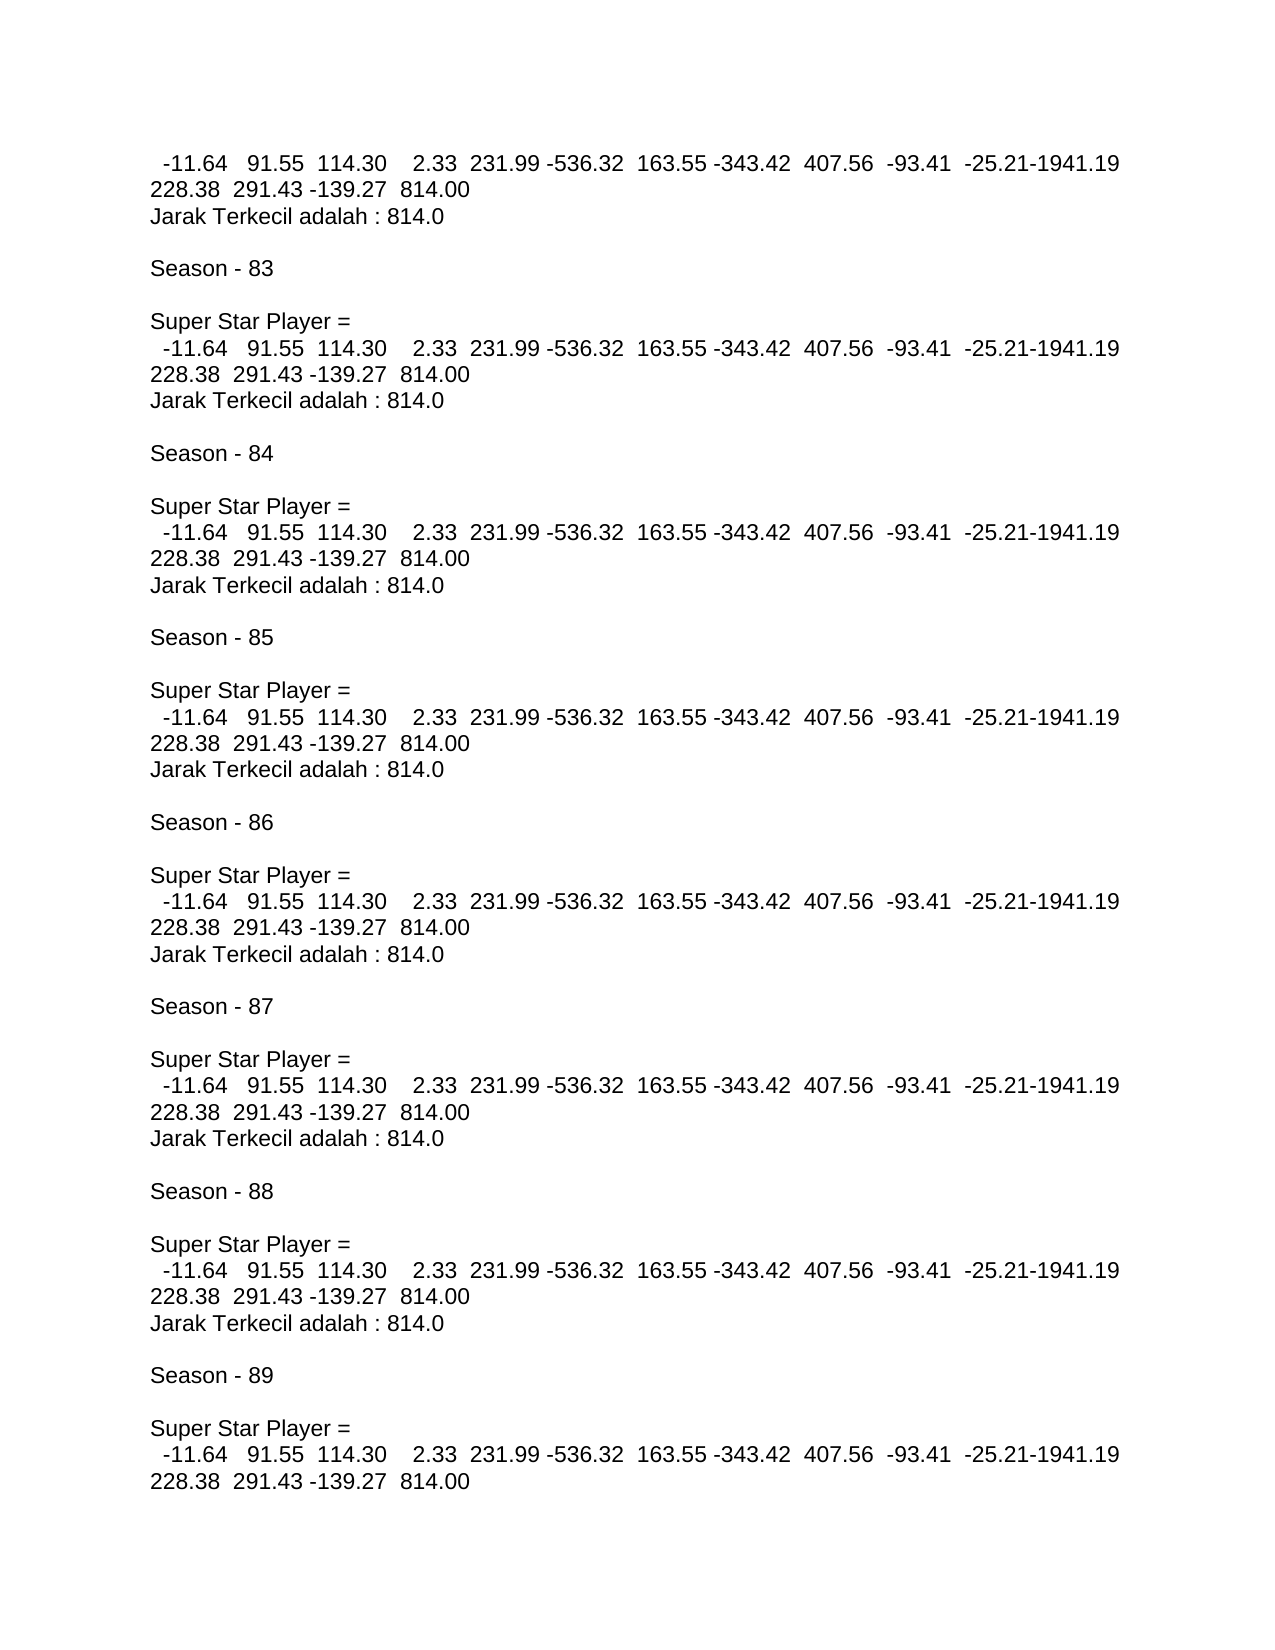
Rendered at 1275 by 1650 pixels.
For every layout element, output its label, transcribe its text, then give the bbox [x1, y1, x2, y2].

text Super Star Player = [150, 1415, 1125, 1441]
text Super Star Player = [150, 493, 1125, 519]
text -11.64 91.55 114.30 2.33 231.99 -536.32 163.55 -343.42 407.56 -93.41 -25.21-1941.19 228.38 291.43 -139.27 814.00 [150, 1072, 1125, 1125]
text Super Star Player = [150, 862, 1125, 888]
text -11.64 91.55 114.30 2.33 231.99 -536.32 163.55 -343.42 407.56 -93.41 -25.21-1941.19 228.38 291.43 -139.27 814.00 [150, 519, 1125, 572]
text Season - 87 [150, 993, 1125, 1020]
text Super Star Player = [150, 1231, 1125, 1257]
text Super Star Player = [150, 677, 1125, 703]
text Jarak Terkecil adalah : 814.0 [150, 1125, 1125, 1151]
text Super Star Player = [150, 1046, 1125, 1072]
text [150, 150, 1125, 203]
text Jarak Terkecil adalah : 814.0 [150, 387, 1125, 413]
text Season - 86 [150, 809, 1125, 835]
text Season - 84 [150, 440, 1125, 466]
text Season - 83 [150, 255, 1125, 282]
text -11.64 91.55 114.30 2.33 231.99 -536.32 163.55 -343.42 407.56 -93.41 -25.21-1941.19 228.38 291.43 -139.27 814.00 [150, 703, 1125, 756]
text Jarak Terkecil adalah : 814.0 [150, 756, 1125, 782]
text Jarak Terkecil adalah : 814.0 [150, 1309, 1125, 1336]
text Season - 85 [150, 624, 1125, 651]
text Season - 89 [150, 1362, 1125, 1389]
text Season - 88 [150, 1178, 1125, 1204]
text -11.64 91.55 114.30 2.33 231.99 -536.32 163.55 -343.42 407.56 -93.41 -25.21-1941.19 228.38 291.43 -139.27 814.00 [150, 334, 1125, 387]
text -11.64 91.55 114.30 2.33 231.99 -536.32 163.55 -343.42 407.56 -93.41 -25.21-1941.19 228.38 291.43 -139.27 814.00 [150, 1257, 1125, 1309]
text Jarak Terkecil adalah : 814.0 [150, 203, 1125, 229]
text Jarak Terkecil adalah : 814.0 [150, 941, 1125, 967]
text -11.64 91.55 114.30 2.33 231.99 -536.32 163.55 -343.42 407.56 -93.41 -25.21-1941.19 228.38 291.43 -139.27 814.00 [150, 888, 1125, 941]
text Super Star Player = [150, 308, 1125, 334]
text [150, 1441, 1125, 1494]
text Jarak Terkecil adalah : 814.0 [150, 572, 1125, 598]
